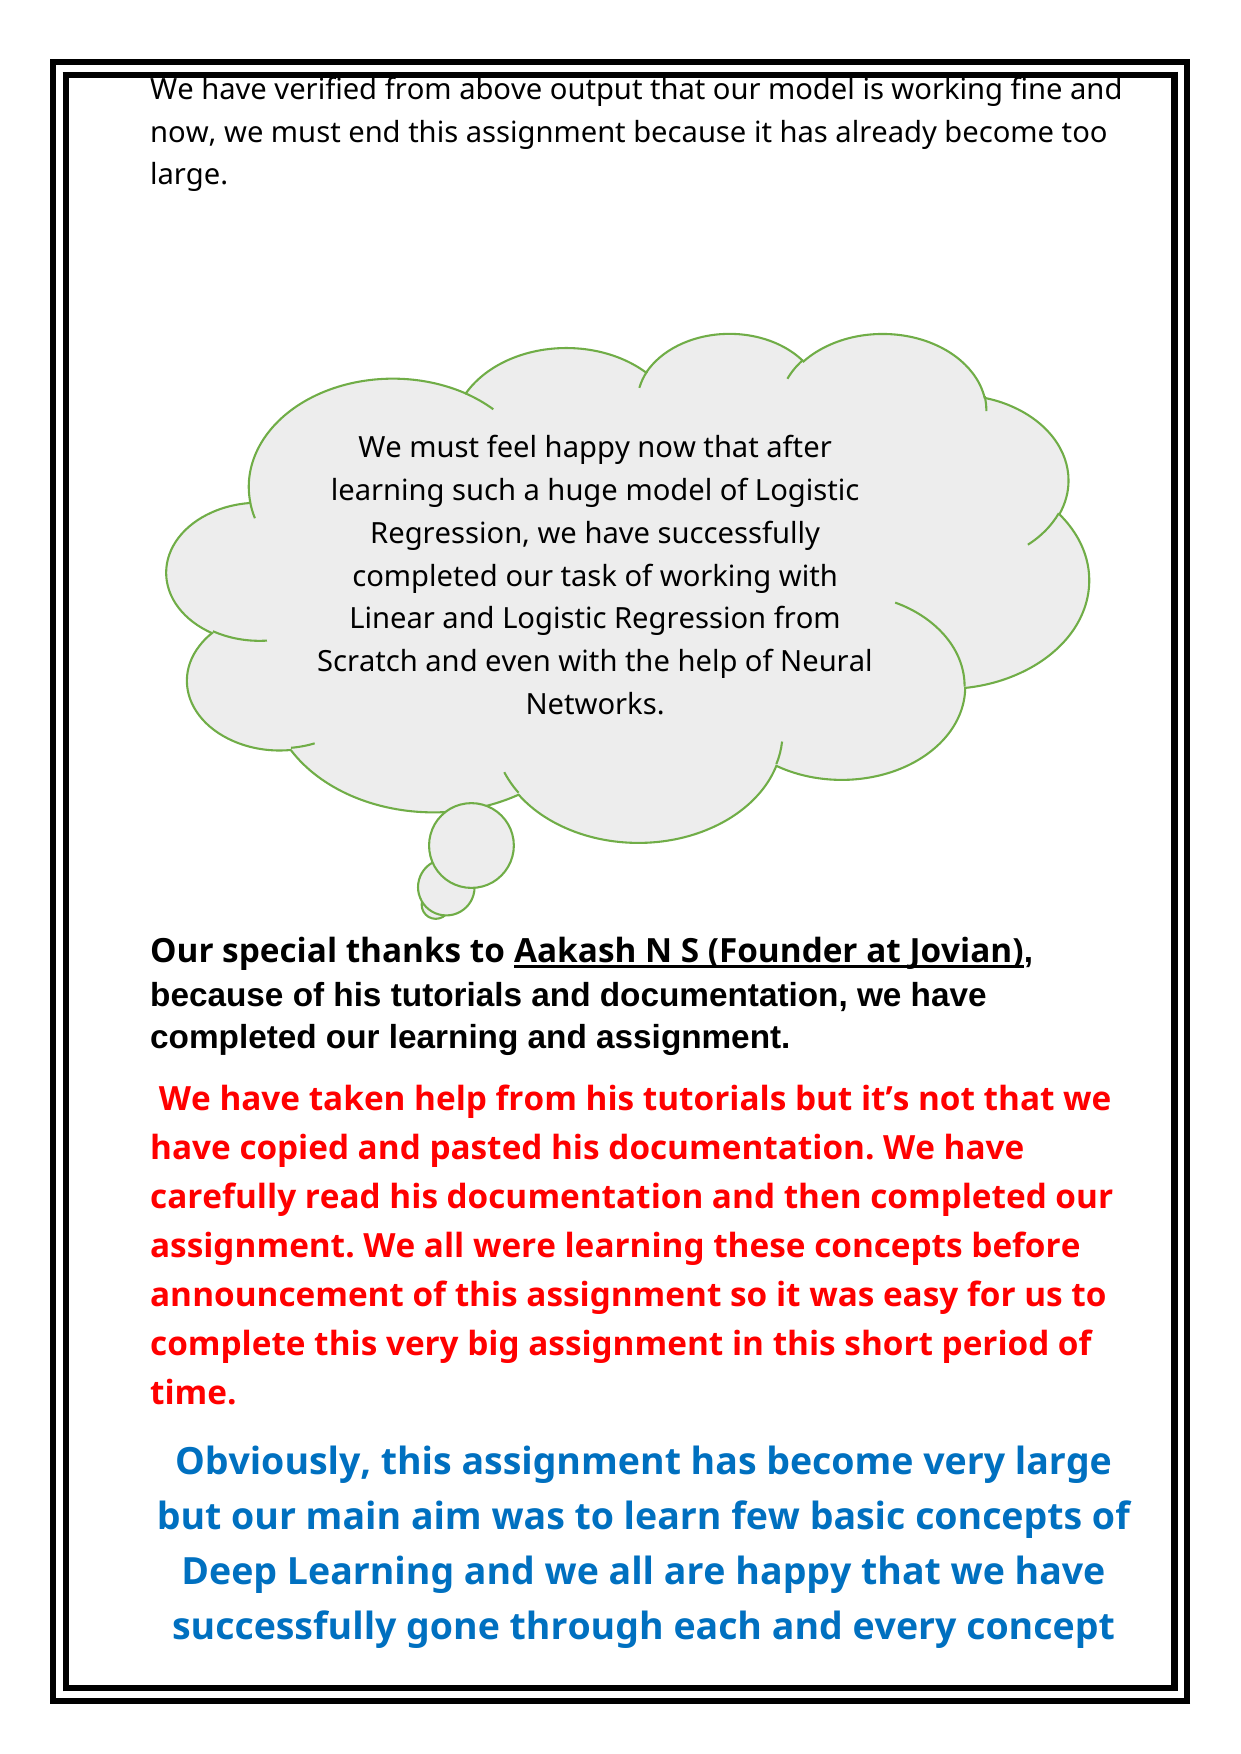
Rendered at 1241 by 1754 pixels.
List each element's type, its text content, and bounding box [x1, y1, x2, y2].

text Our special thanks to Aakash N S (Founder at Jovian), because of his tutorials and documentation, we have completed our learning and assignment. [150, 927, 1137, 1055]
text We have verified from above output that our model is working fine and now, we must end this assignment because it has already become too large. [150, 78, 1137, 193]
text We have taken help from his tutorials but it’s not that we have copied and pasted his documentation. We have carefully read his documentation and then completed our assignment. We all were learning these concepts before announcement of this assignment so it was easy for us to complete this very big assignment in this short period of time. [150, 1075, 1137, 1414]
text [150, 1434, 1137, 1651]
